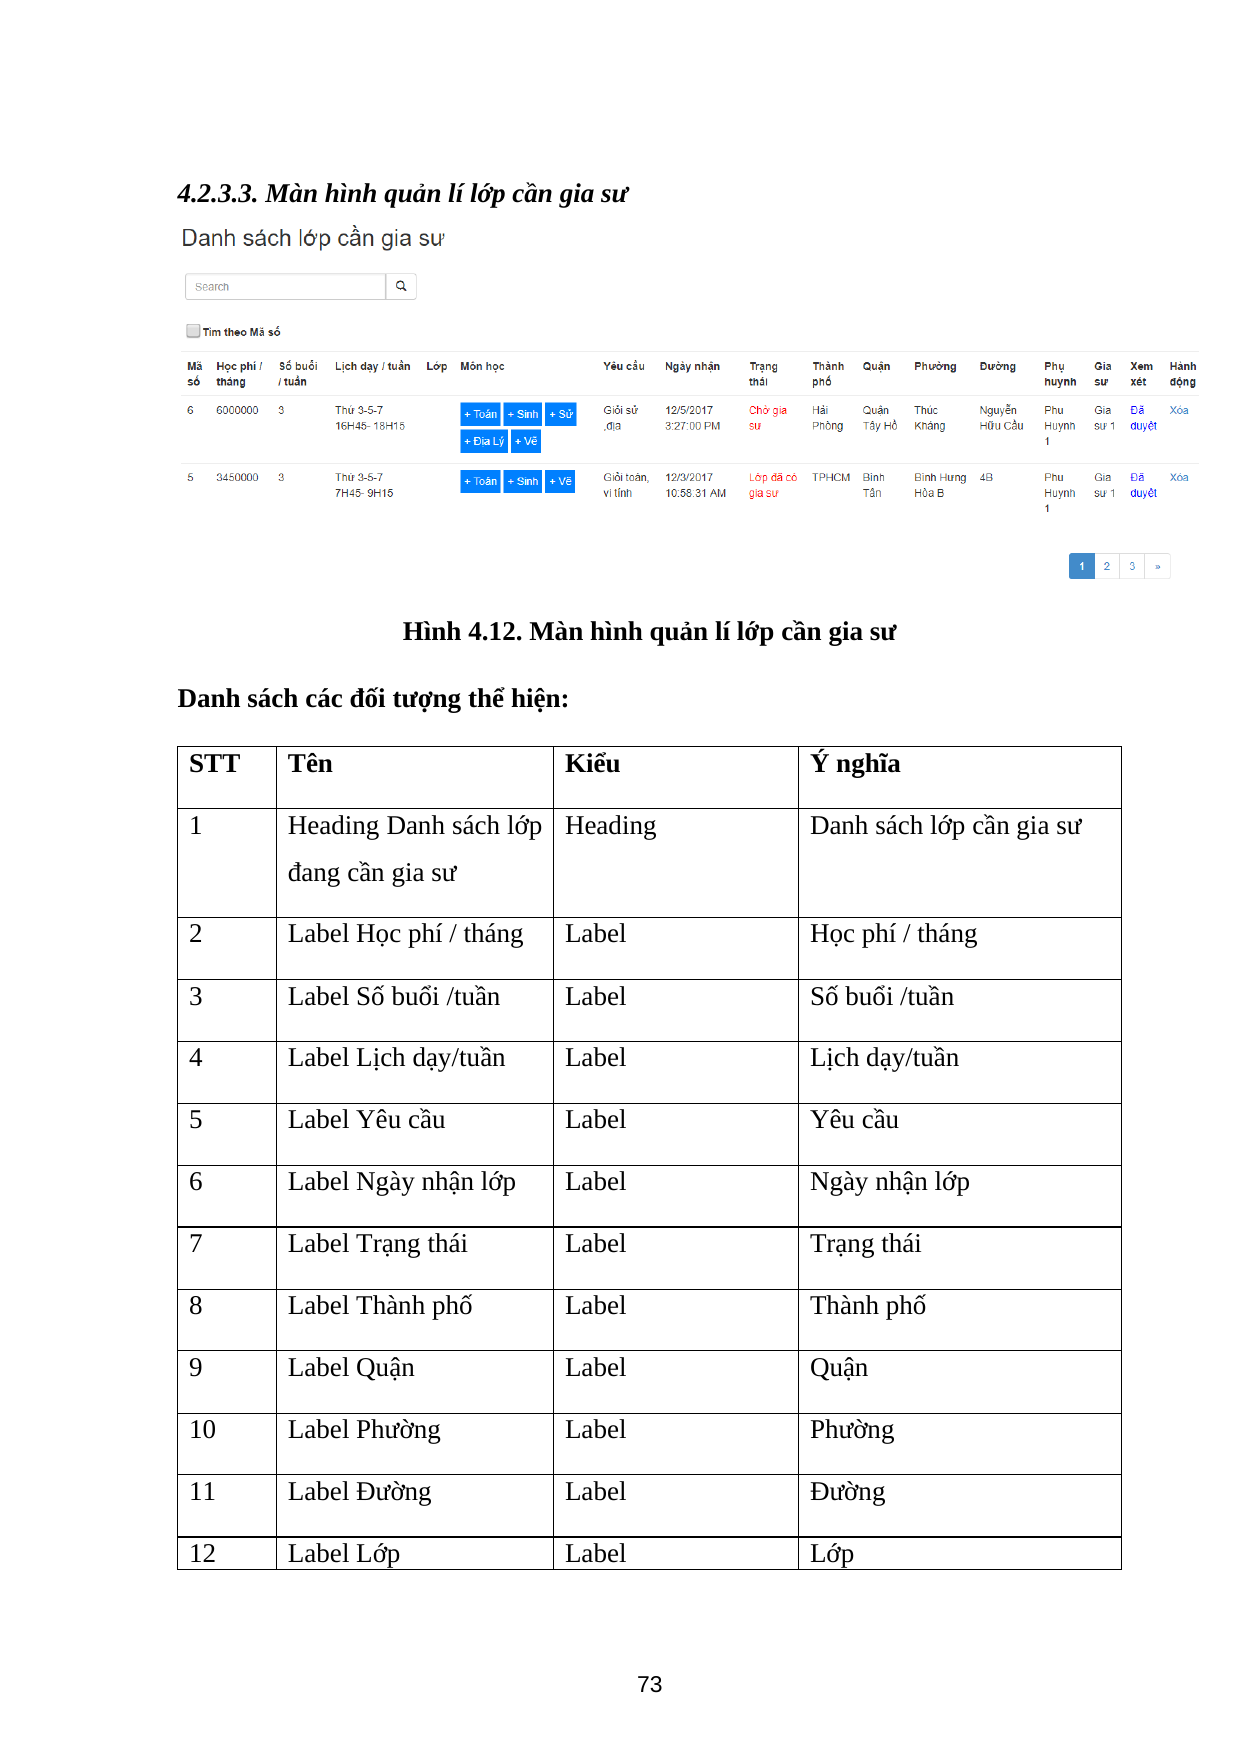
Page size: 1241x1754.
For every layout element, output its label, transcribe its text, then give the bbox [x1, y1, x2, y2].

table_cell Heading [554, 809, 798, 917]
table_cell Label Đường [277, 1475, 553, 1536]
table_cell Label [554, 918, 798, 978]
table_cell Label Yêu cầu [277, 1104, 553, 1164]
table_cell Label Quận [277, 1351, 553, 1412]
table_cell Lớp [799, 1538, 1121, 1568]
table_cell Label Số buổi /tuần [277, 980, 553, 1041]
table_cell Heading Danh sách lớp đang cần gia sư [277, 809, 553, 917]
picture [177, 223, 1199, 582]
table_cell 1 [178, 809, 276, 917]
table_cell 8 [178, 1290, 276, 1350]
table_cell Label Ngày nhận lớp [277, 1166, 553, 1226]
table_cell Label Lớp [277, 1538, 553, 1568]
table_cell Ngày nhận lớp [799, 1166, 1121, 1226]
subtitle 4.2.3.3. Màn hình quản lí lớp cần gia sư [177, 177, 1122, 208]
table_cell Label [554, 1228, 798, 1288]
table_cell Danh sách lớp cần gia sư [799, 809, 1121, 917]
table_cell Label [554, 1104, 798, 1164]
table_cell Số buổi /tuần [799, 980, 1121, 1041]
table_cell 6 [178, 1166, 276, 1226]
table_cell 9 [178, 1351, 276, 1412]
table_cell Label Phường [277, 1414, 553, 1474]
table_cell 10 [178, 1414, 276, 1474]
table_cell 4 [178, 1042, 276, 1102]
table_cell 5 [178, 1104, 276, 1164]
table_cell 2 [178, 918, 276, 978]
table_cell Label [554, 1475, 798, 1536]
table_cell Học phí / tháng [799, 918, 1121, 978]
table_header STT [178, 747, 276, 808]
table_cell Label [554, 1290, 798, 1350]
table_cell Trạng thái [799, 1228, 1121, 1288]
table_cell Phường [799, 1414, 1121, 1474]
table_cell Label [554, 1351, 798, 1412]
table_cell Label [554, 1538, 798, 1568]
table_cell Label Học phí / tháng [277, 918, 553, 978]
table_cell Label [554, 1166, 798, 1226]
table_cell 3 [178, 980, 276, 1041]
table_cell Label Lịch dạy/tuần [277, 1042, 553, 1102]
text Hình 4.12. Màn hình quản lí lớp cần gia sư [177, 615, 1122, 646]
table_header Ý nghĩa [799, 747, 1121, 808]
table_cell Label [554, 1414, 798, 1474]
table_cell Đường [799, 1475, 1121, 1536]
table_cell Quận [799, 1351, 1121, 1412]
table_cell Thành phố [799, 1290, 1121, 1350]
table_cell Label [554, 980, 798, 1041]
table_cell Yêu cầu [799, 1104, 1121, 1164]
table_cell Label Thành phố [277, 1290, 553, 1350]
text Danh sách các đối tượng thể hiện: [177, 683, 1122, 714]
table_header Tên [277, 747, 553, 808]
table_cell Label Trạng thái [277, 1228, 553, 1288]
table_header Kiểu [554, 747, 798, 808]
table_cell 7 [178, 1228, 276, 1288]
table_cell Label [554, 1042, 798, 1102]
table_cell 11 [178, 1475, 276, 1536]
table_cell Lịch dạy/tuần [799, 1042, 1121, 1102]
table_cell 12 [178, 1538, 276, 1568]
